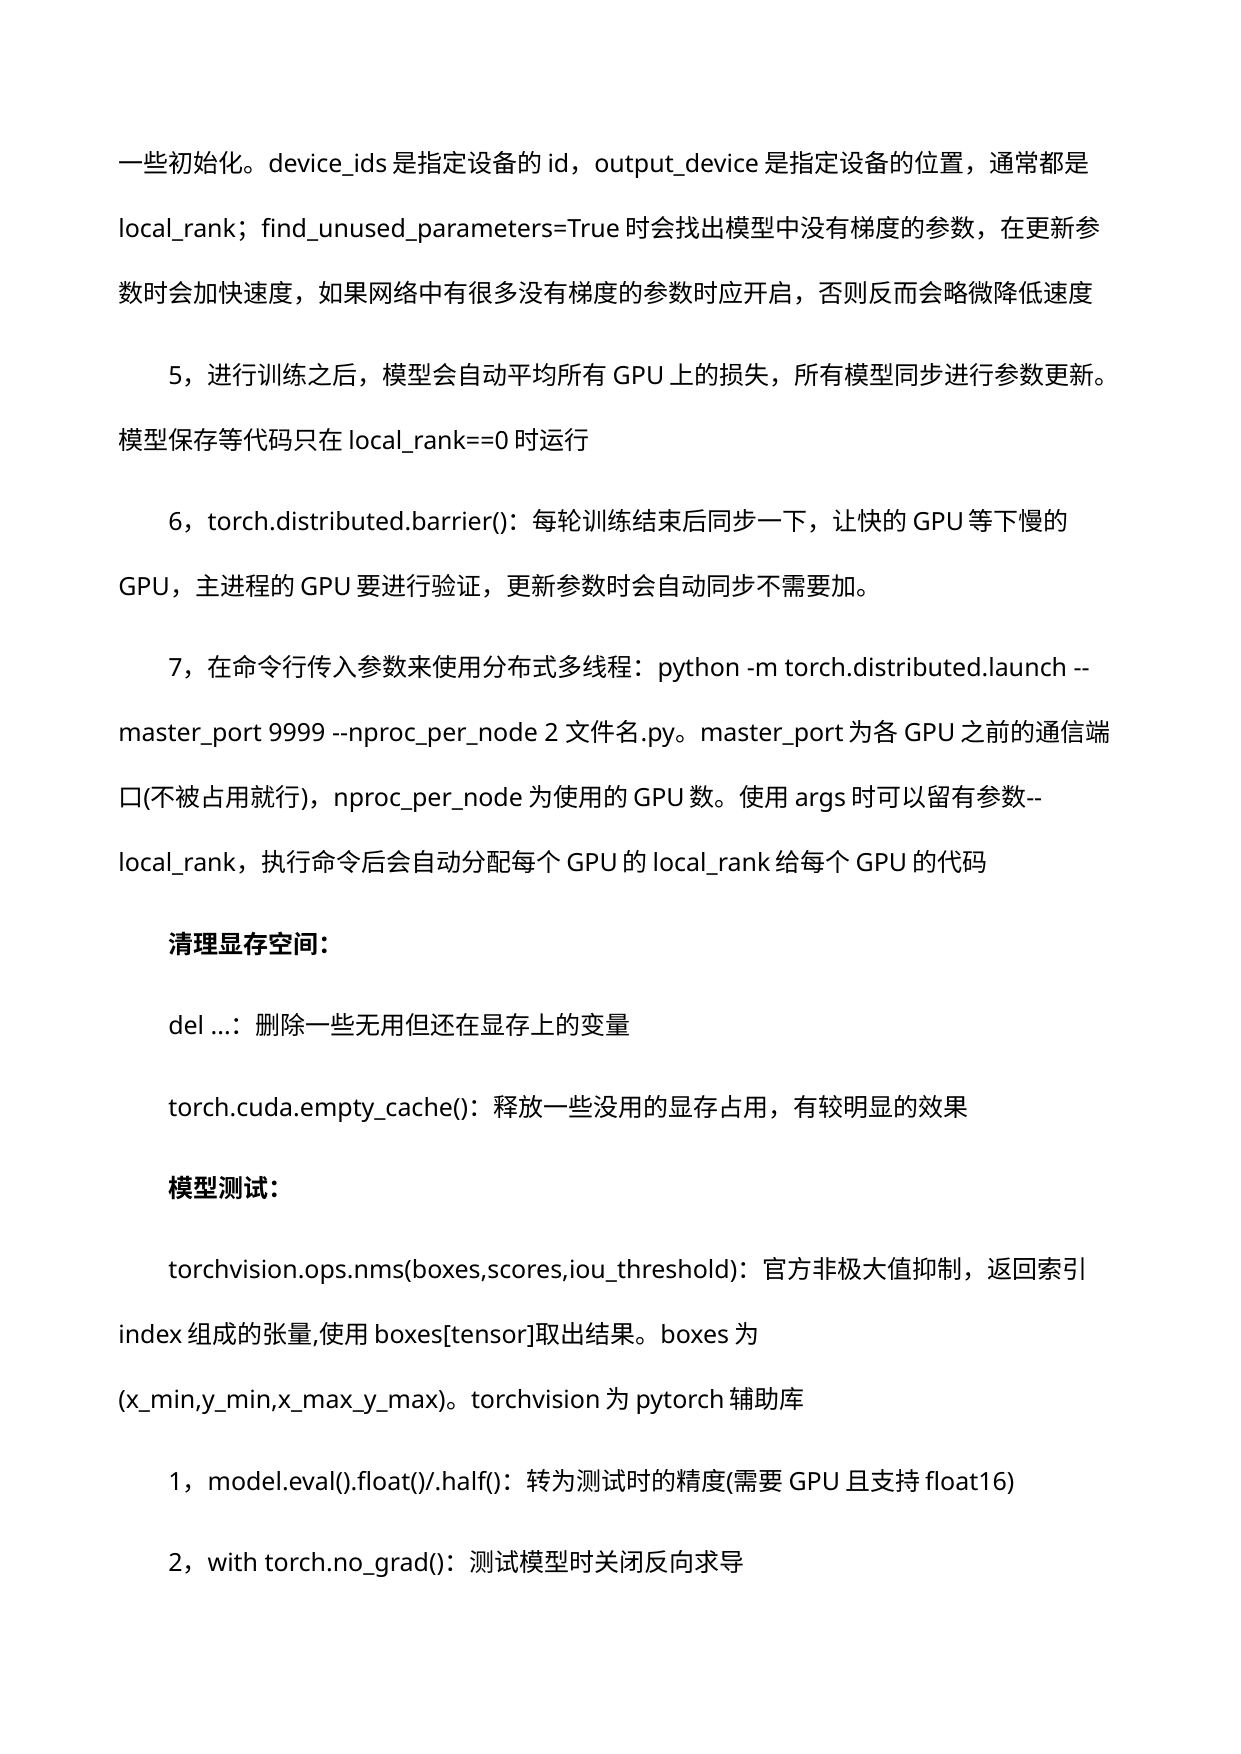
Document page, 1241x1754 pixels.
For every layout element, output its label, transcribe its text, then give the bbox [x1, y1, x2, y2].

text 清理显存空间： [118, 910, 1122, 975]
text 6，torch.distributed.barrier()：每轮训练结束后同步一下，让快的GPU等下慢的GPU，主进程的GPU要进行验证，更新参数时会自动同步不需要加。 [118, 487, 1122, 617]
text 7，在命令行传入参数来使用分布式多线程：python -m torch.distributed.launch --master_port 9999 --nproc_per_node 2 文件名.py。master_port为各GPU之前的通信端口(不被占用就行)，nproc_per_node为使用的GPU数。使用args时可以留有参数--local_rank，执行命令后会自动分配每个GPU的local_rank给每个GPU的代码 [118, 633, 1122, 893]
text 1，model.eval().float()/.half()：转为测试时的精度(需要GPU且支持float16) [118, 1447, 1122, 1512]
text torch.cuda.empty_cache()：释放一些没用的显存占用，有较明显的效果 [118, 1073, 1122, 1138]
text 5，进行训练之后，模型会自动平均所有GPU上的损失，所有模型同步进行参数更新。模型保存等代码只在local_rank==0时运行 [118, 341, 1122, 471]
text 2，with torch.no_grad()：测试模型时关闭反向求导 [118, 1528, 1122, 1593]
text del ...：删除一些无用但还在显存上的变量 [118, 991, 1122, 1056]
text 模型测试： [118, 1154, 1122, 1219]
text torchvision.ops.nms(boxes,scores,iou_threshold)：官方非极大值抑制，返回索引index组成的张量,使用boxes[tensor]取出结果。boxes为(x_min,y_min,x_max_y_max)。torchvision为pytorch辅助库 [118, 1235, 1122, 1430]
